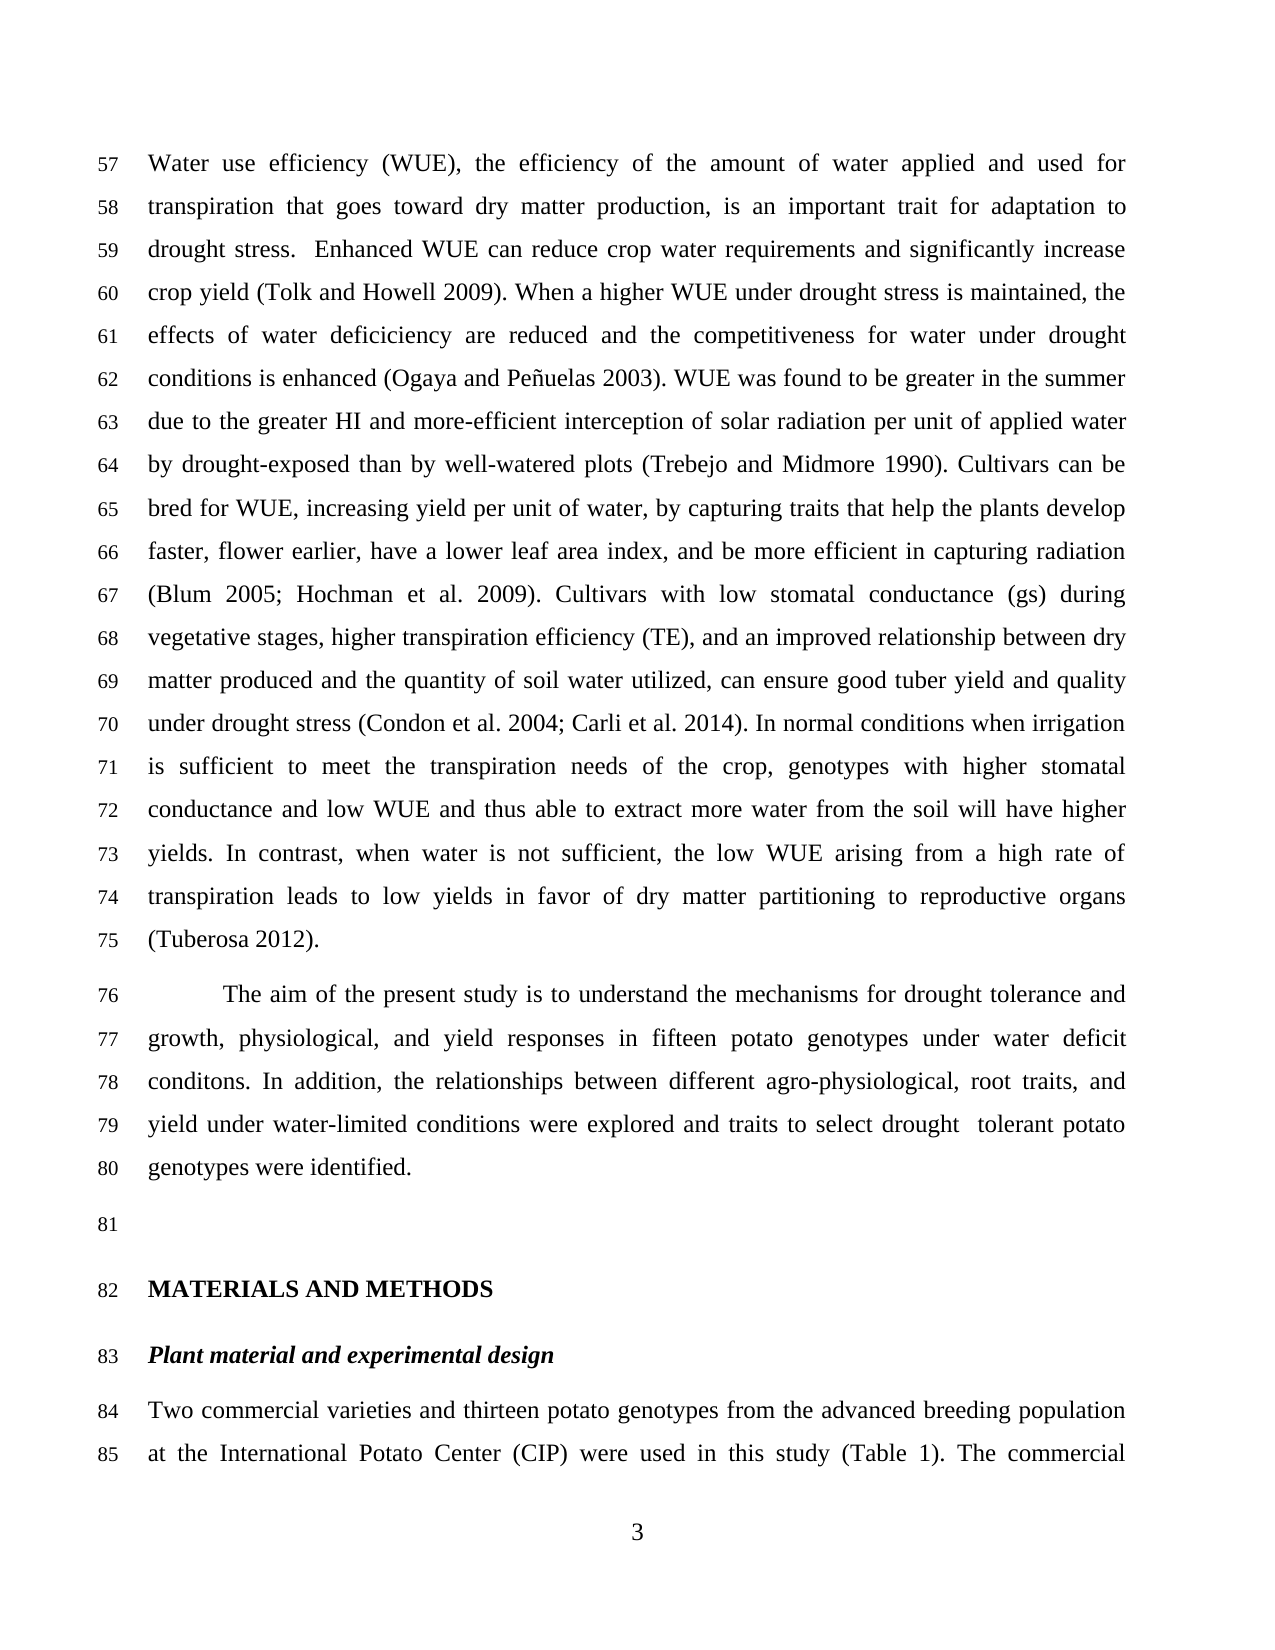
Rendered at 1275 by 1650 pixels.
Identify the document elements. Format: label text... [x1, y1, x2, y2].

text The aim of the present study is to understand the mechanisms for drought tolerance and growth, physiological, and yield responses in fifteen potato genotypes under water deficit conditons. In addition, the relationships between different agro-physiological, root traits, and yield under water-limited conditions were explored and traits to select drought tolerant potato genotypes were identified. [148, 979, 1127, 1181]
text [148, 1395, 1127, 1467]
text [148, 148, 1127, 953]
text Plant material and experimental design [148, 1340, 1127, 1368]
subtitle Materials and Methods [148, 1274, 1127, 1302]
